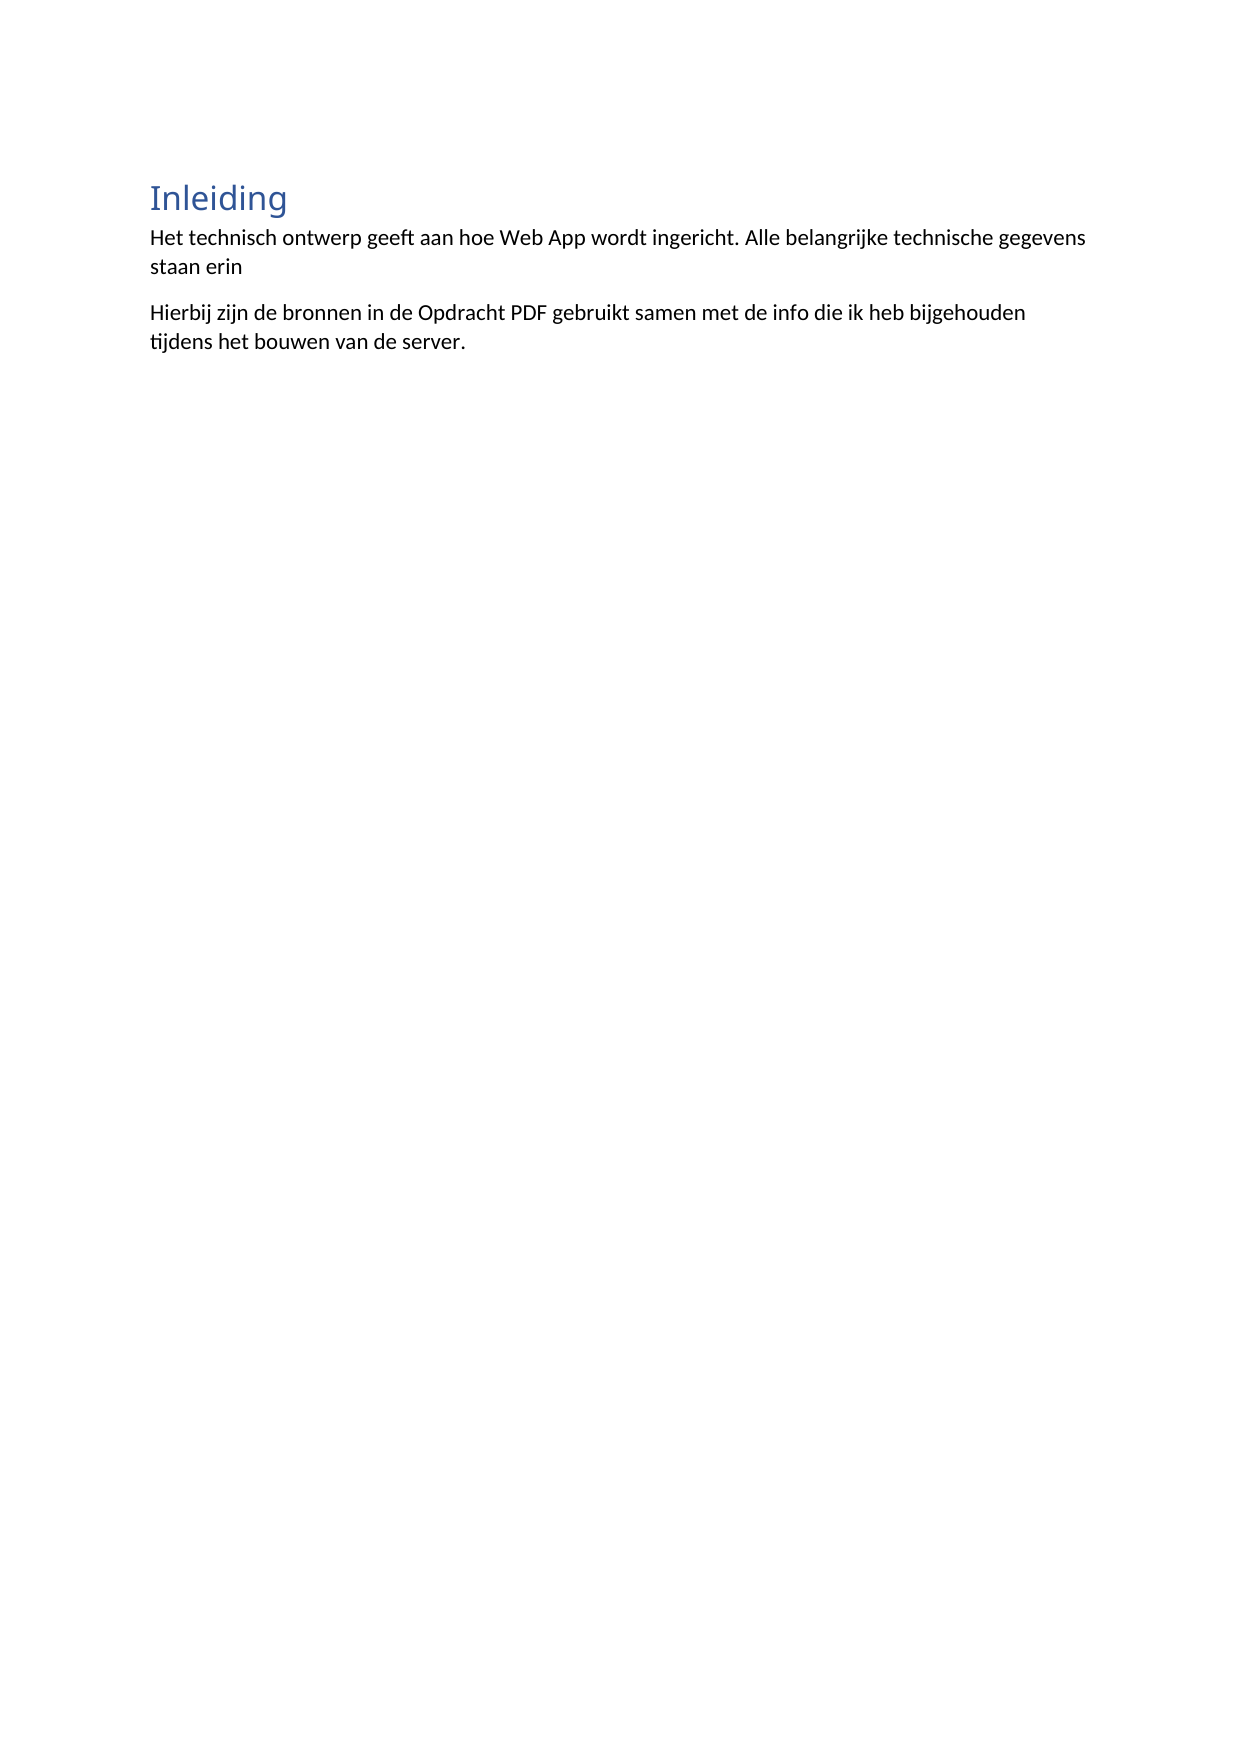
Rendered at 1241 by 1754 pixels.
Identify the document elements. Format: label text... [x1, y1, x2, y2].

text Hierbij zijn de bronnen in de Opdracht PDF gebruikt samen met de info die ik heb bijgehouden tijdens het bouwen van de server. [150, 298, 1090, 355]
text Het technisch ontwerp geeft aan hoe Web App wordt ingericht. Alle belangrijke technische gegevens staan erin [150, 223, 1090, 280]
subtitle Inleiding [150, 175, 1090, 220]
